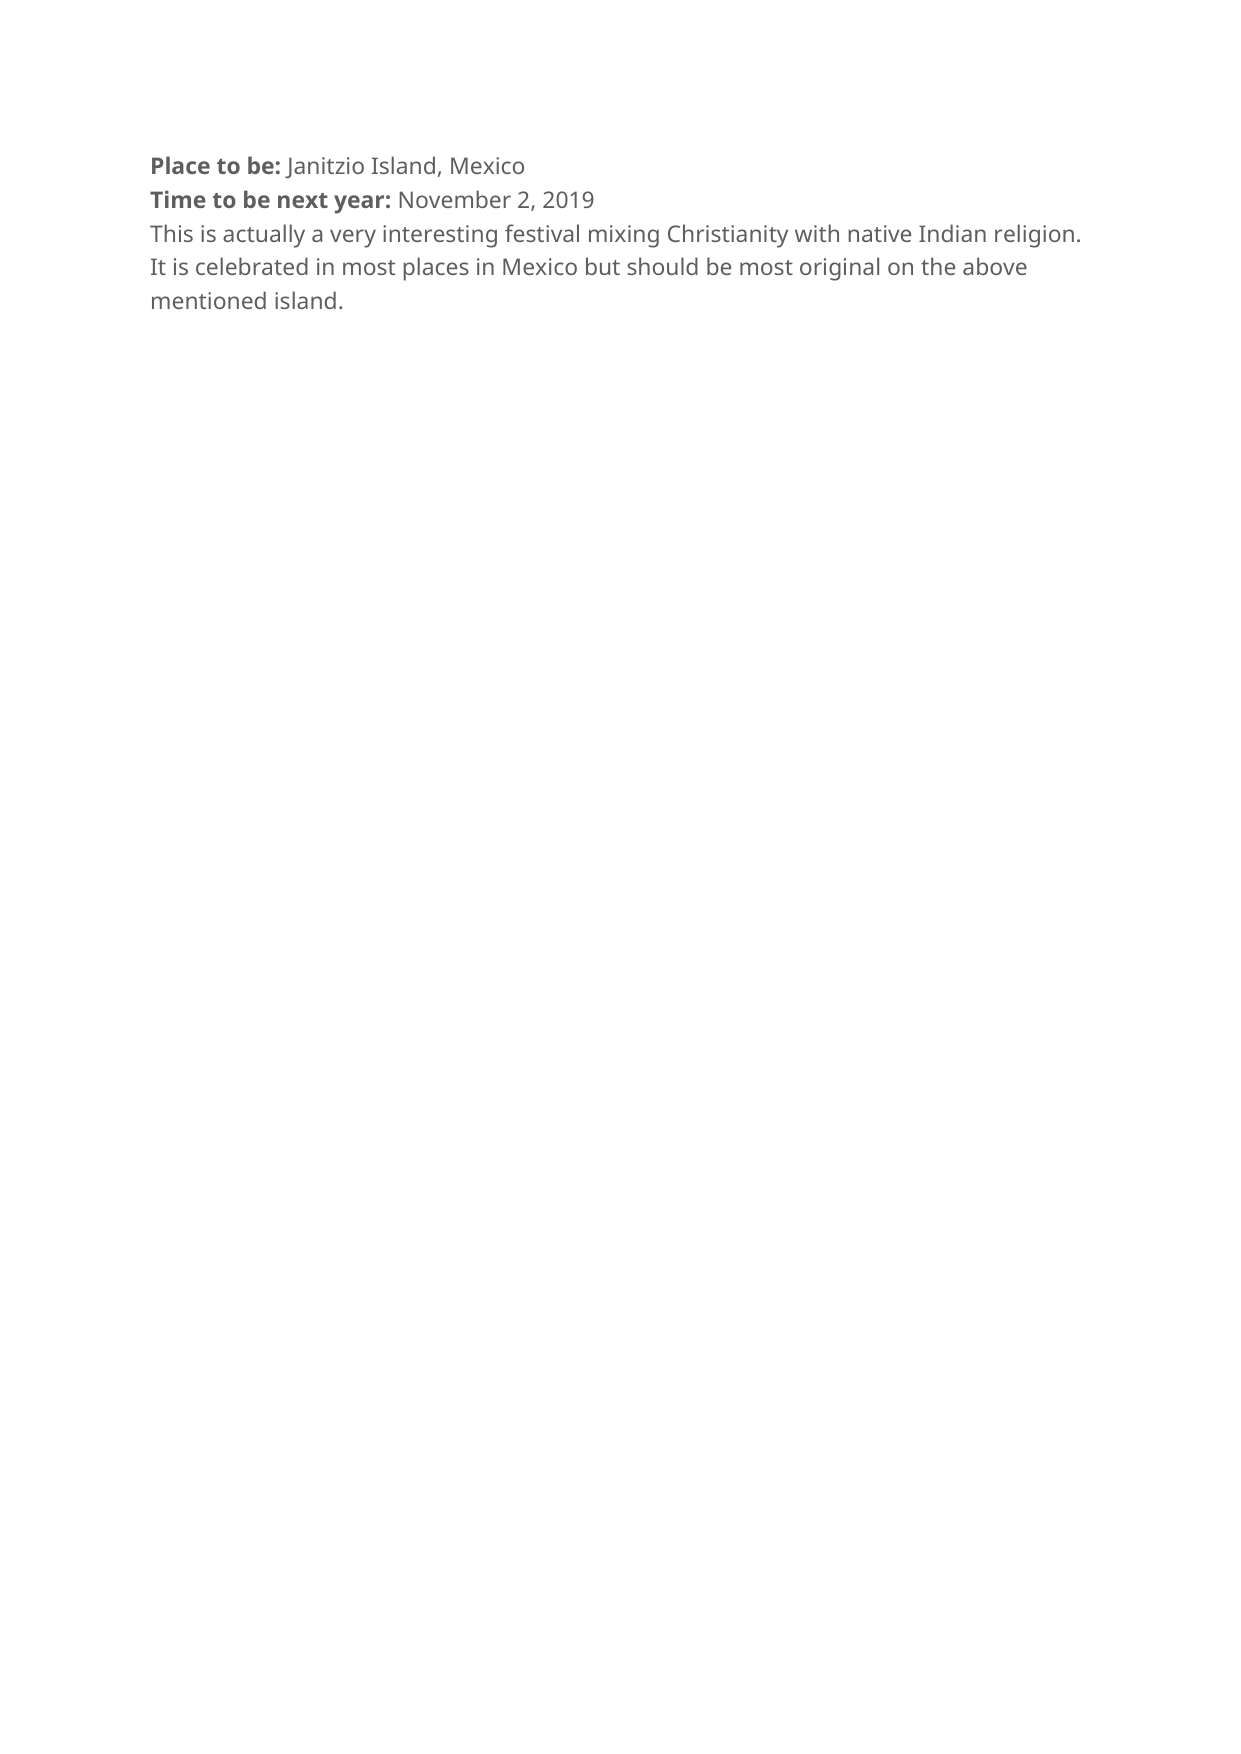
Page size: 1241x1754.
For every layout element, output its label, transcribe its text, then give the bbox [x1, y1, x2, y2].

text Place to be: Janitzio Island, Mexico Time to be next year: November 2, 2019 This is actually a very interesting festival mixing Christianity with native Indian religion. It is celebrated in most places in Mexico but should be most original on the above mentioned island. [150, 150, 1090, 316]
